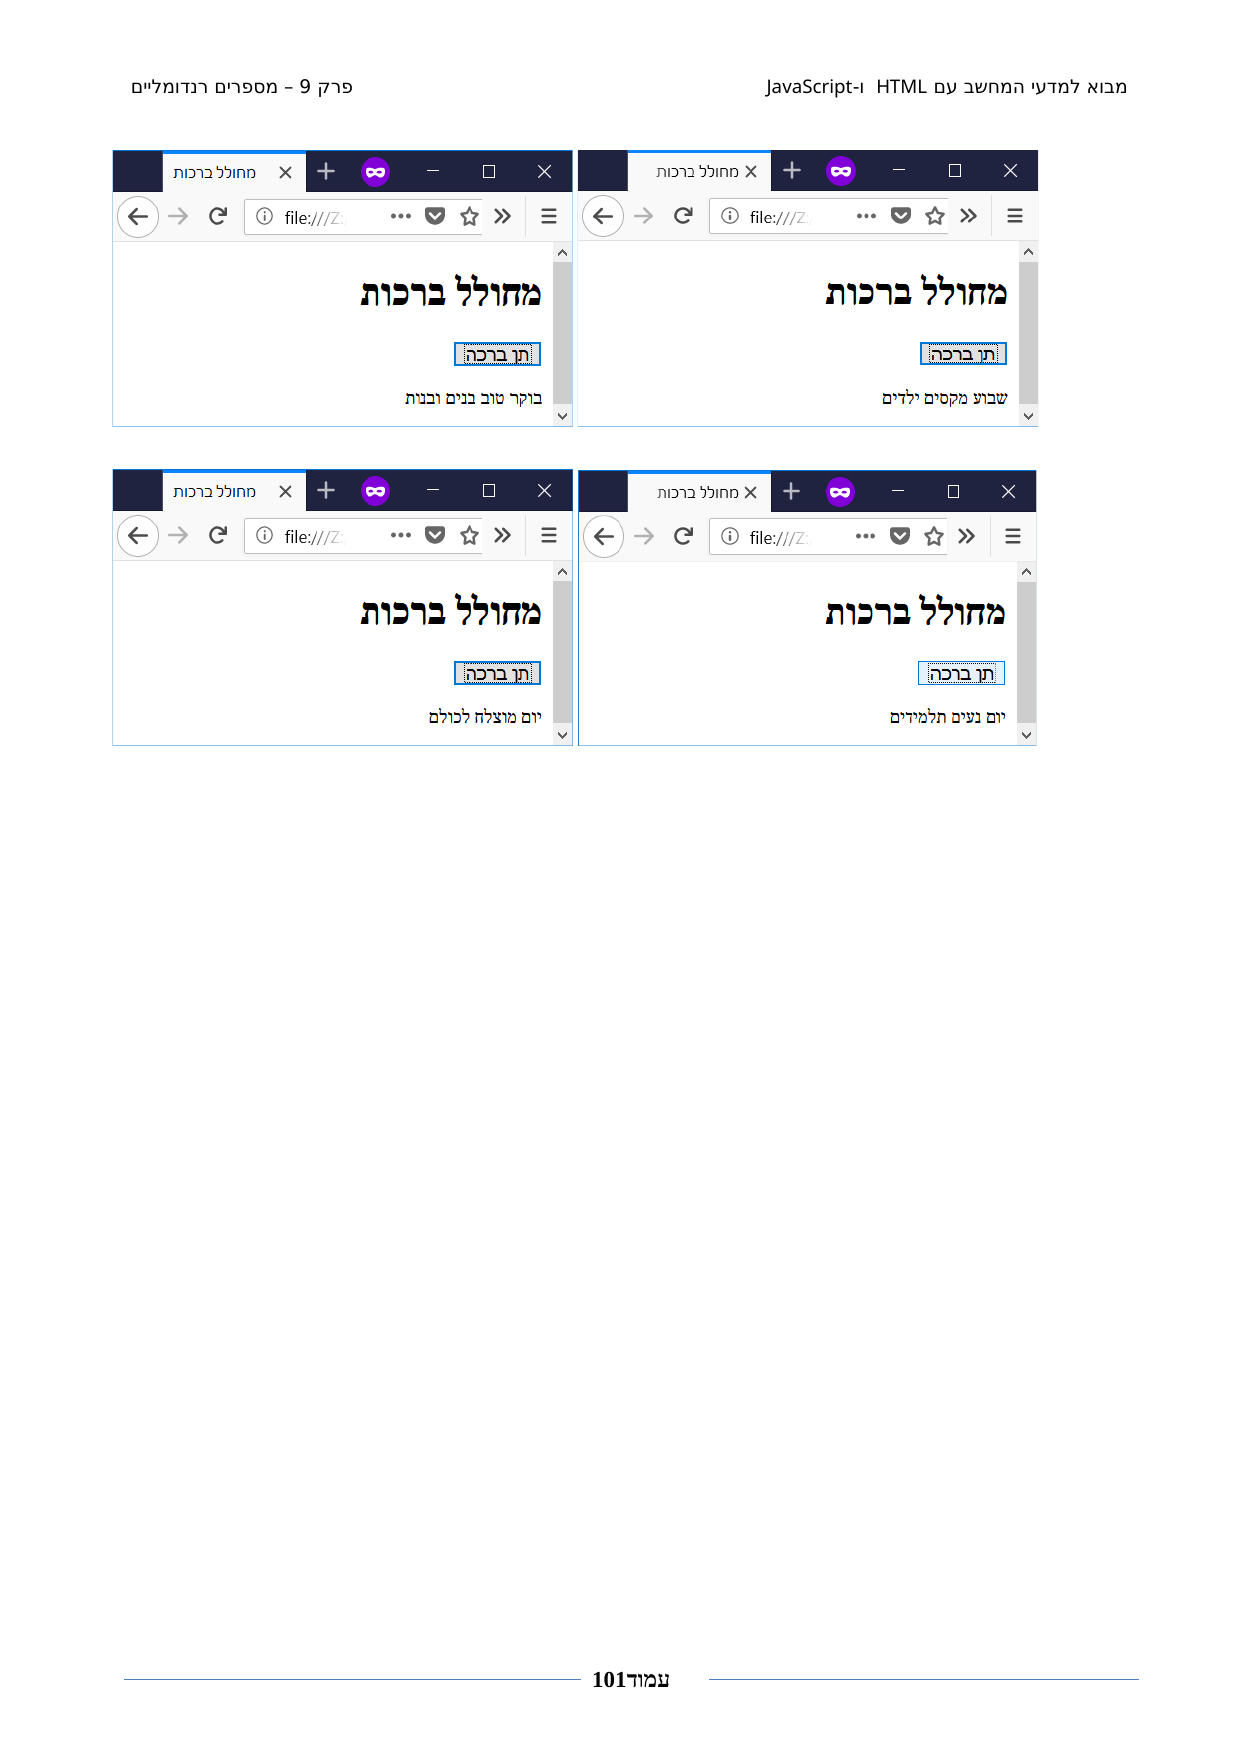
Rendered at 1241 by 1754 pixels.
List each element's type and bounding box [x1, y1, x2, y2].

picture [112, 150, 573, 427]
picture [578, 470, 1037, 746]
picture [577, 150, 1039, 427]
picture [112, 469, 573, 746]
